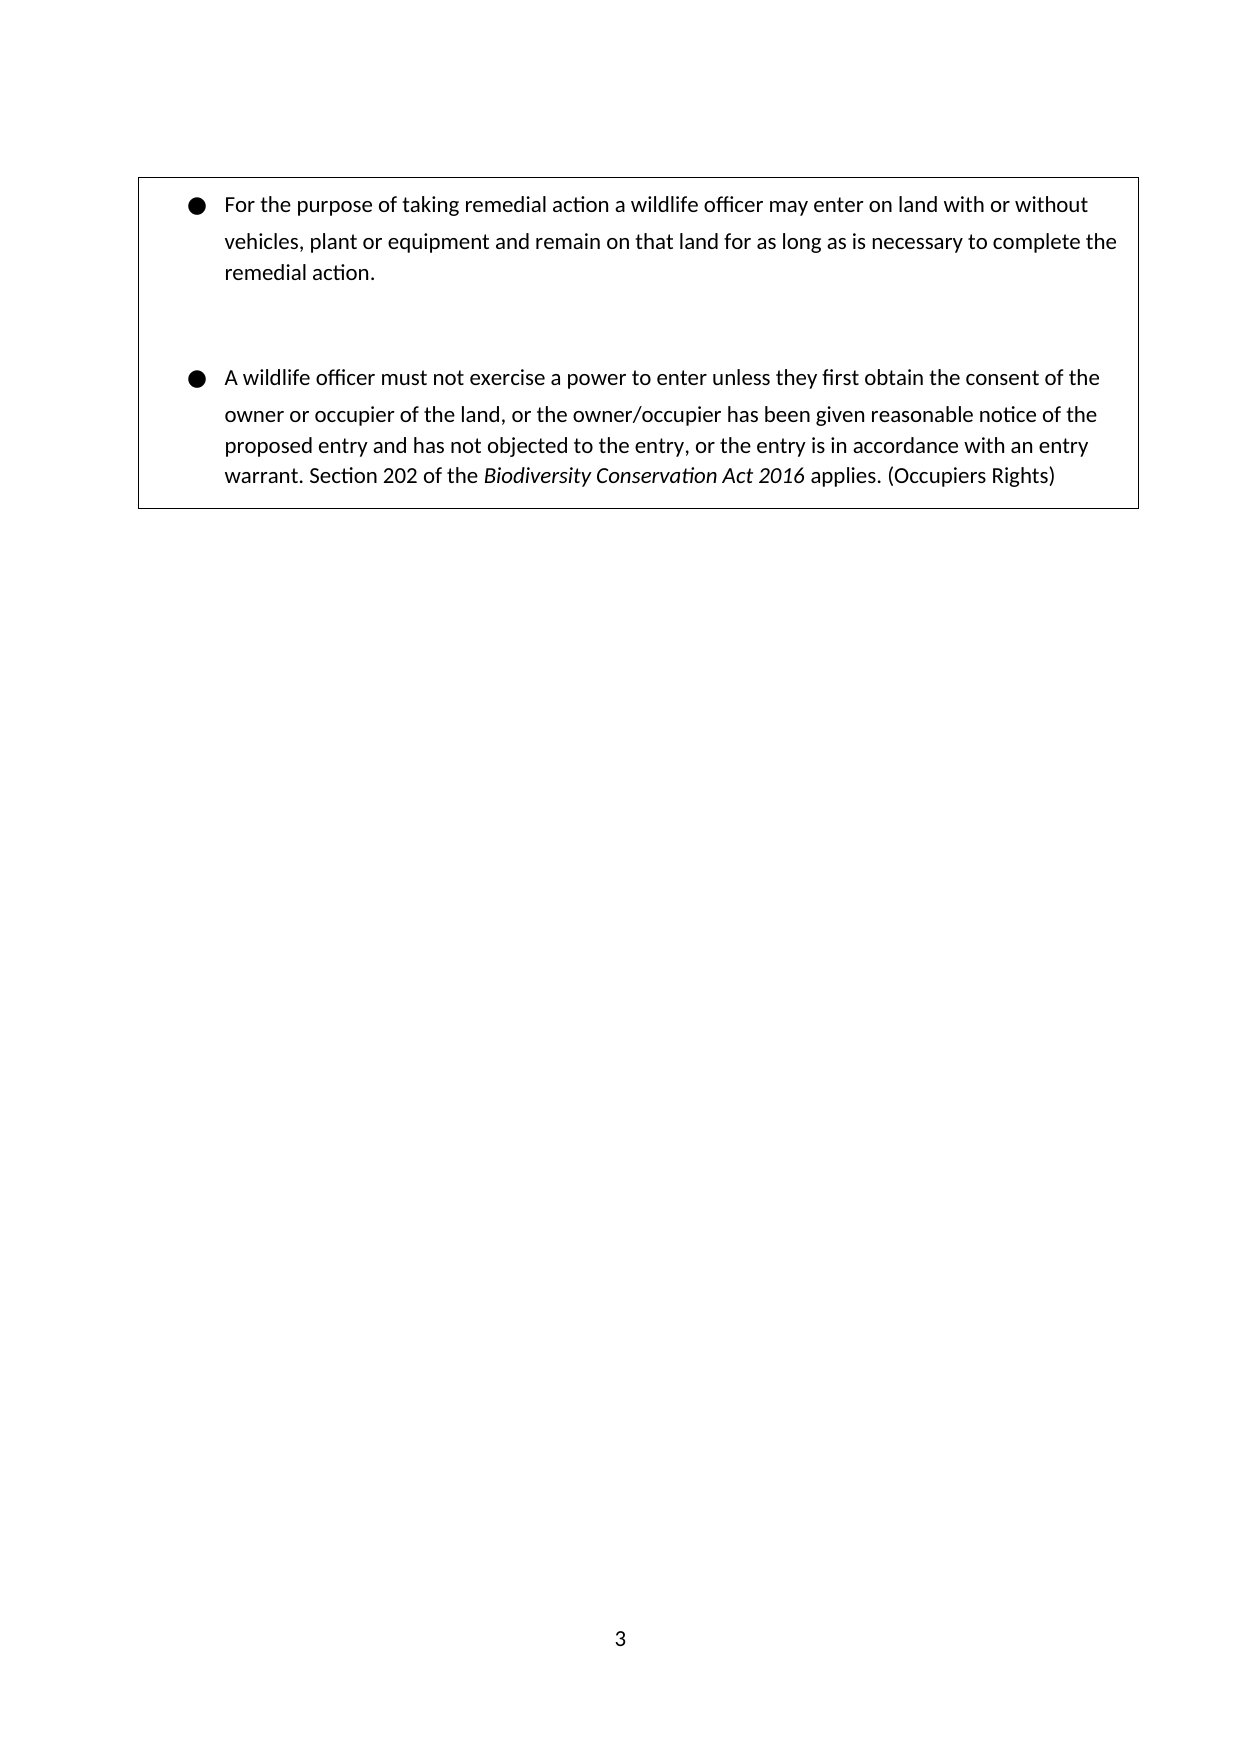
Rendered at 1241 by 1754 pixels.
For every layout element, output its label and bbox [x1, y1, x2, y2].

table_cell [139, 178, 1138, 508]
